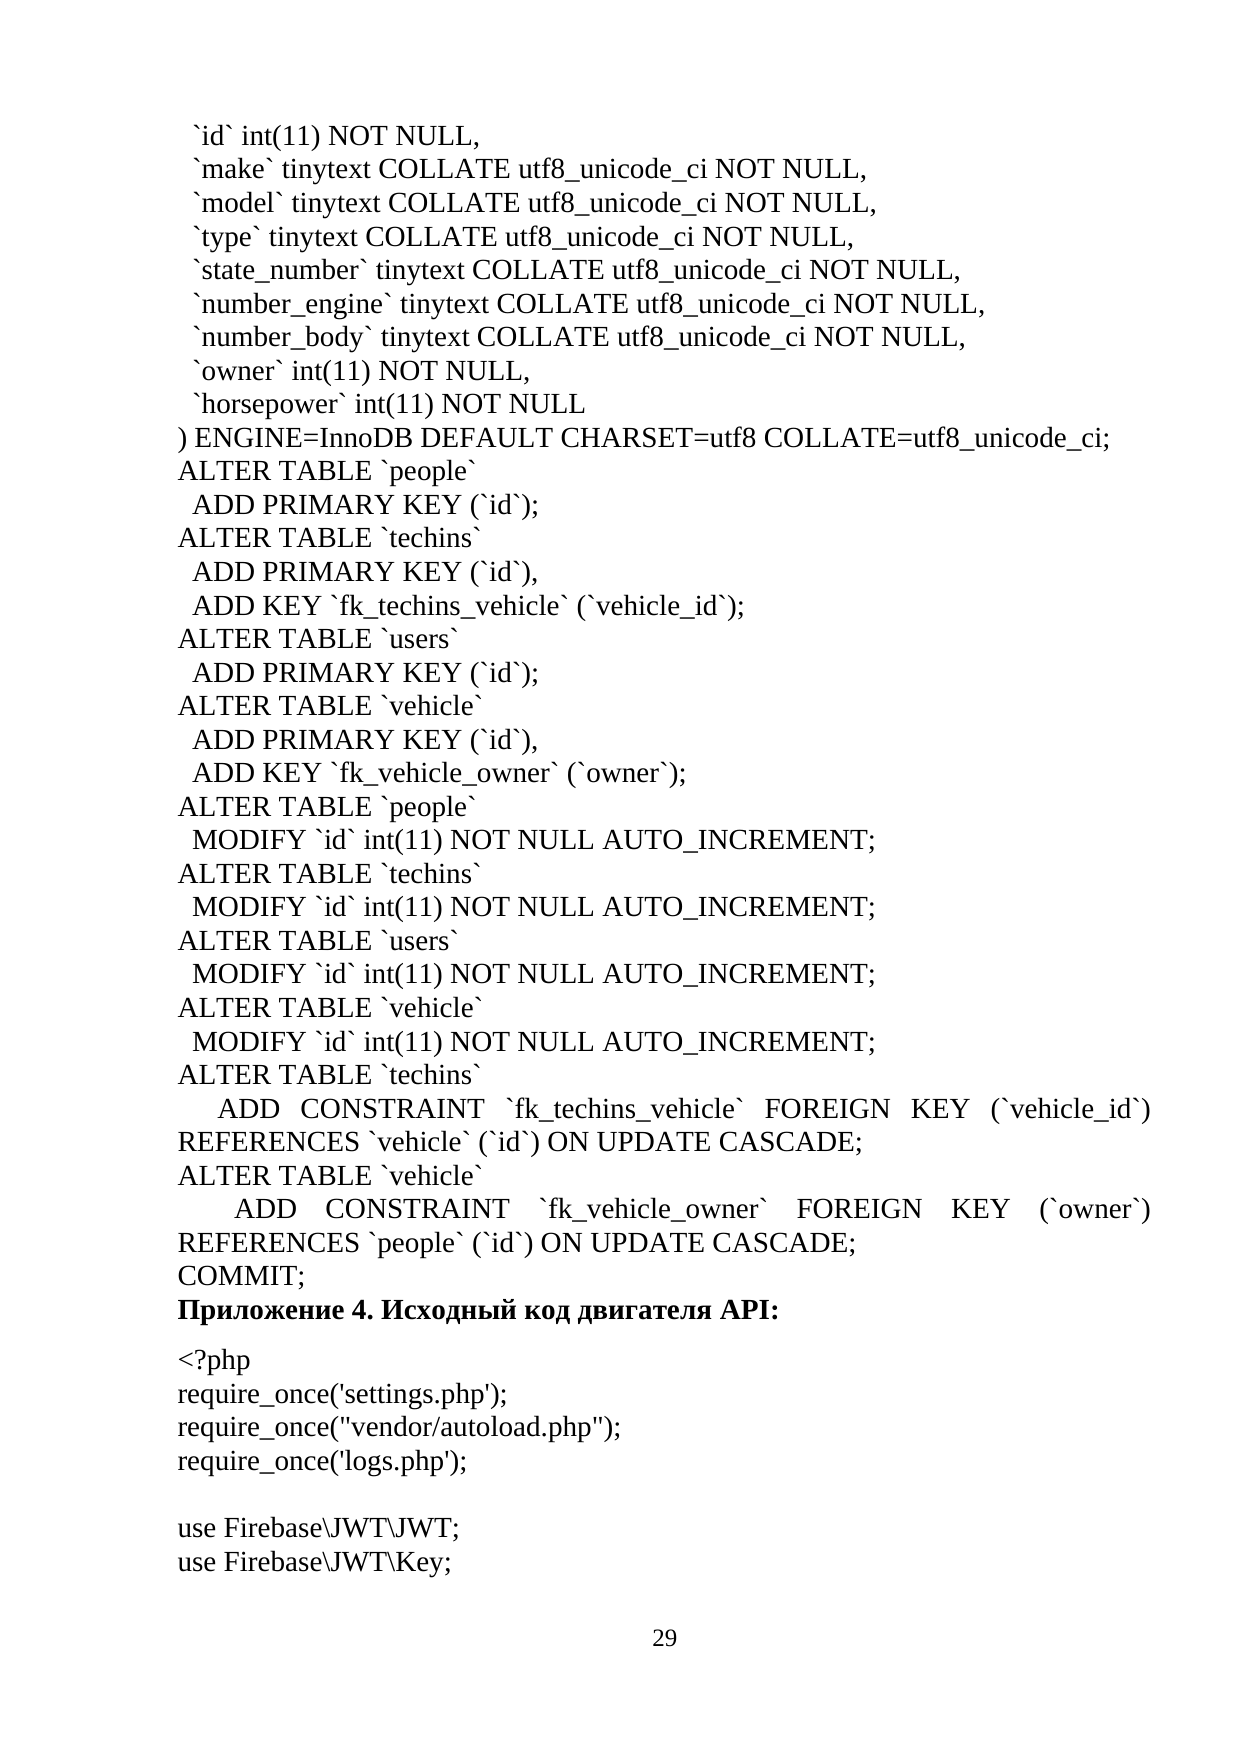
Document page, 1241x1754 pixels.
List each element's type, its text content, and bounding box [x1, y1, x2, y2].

text MODIFY `id` int(11) NOT NULL AUTO_INCREMENT; [177, 822, 1152, 856]
text ALTER TABLE `people` [177, 789, 1152, 822]
text `owner` int(11) NOT NULL, [177, 353, 1152, 386]
text ADD PRIMARY KEY (`id`), [177, 554, 1152, 588]
text `state_number` tinytext COLLATE utf8_unicode_ci NOT NULL, [177, 252, 1152, 286]
text ADD PRIMARY KEY (`id`), [177, 722, 1152, 755]
text `make` tinytext COLLATE utf8_unicode_ci NOT NULL, [177, 152, 1152, 185]
text ALTER TABLE `users` [177, 923, 1152, 957]
text ) ENGINE=InnoDB DEFAULT CHARSET=utf8 COLLATE=utf8_unicode_ci; [177, 420, 1152, 453]
text `id` int(11) NOT NULL, [177, 118, 1152, 152]
text ALTER TABLE `vehicle` [177, 1158, 1152, 1191]
text `model` tinytext COLLATE utf8_unicode_ci NOT NULL, [177, 185, 1152, 219]
text ADD KEY `fk_techins_vehicle` (`vehicle_id`); [177, 588, 1152, 621]
text ADD CONSTRAINT `fk_vehicle_owner` FOREIGN KEY (`owner`) REFERENCES `people` (`id`) ON UPDATE CASCADE; [177, 1191, 1152, 1258]
text ALTER TABLE `vehicle` [177, 990, 1152, 1024]
text Приложение 4. Исходный код двигателя API: [177, 1292, 1152, 1326]
text require_once('settings.php'); [177, 1376, 1152, 1409]
text ALTER TABLE `techins` [177, 856, 1152, 889]
text <?php [177, 1342, 1152, 1376]
text use Firebase\JWT\Key; [177, 1544, 1152, 1577]
text COMMIT; [177, 1258, 1152, 1292]
text require_once("vendor/autoload.php"); [177, 1409, 1152, 1443]
text ALTER TABLE `users` [177, 621, 1152, 655]
text MODIFY `id` int(11) NOT NULL AUTO_INCREMENT; [177, 957, 1152, 990]
text ADD CONSTRAINT `fk_techins_vehicle` FOREIGN KEY (`vehicle_id`) REFERENCES `vehicle` (`id`) ON UPDATE CASCADE; [177, 1091, 1152, 1158]
text ALTER TABLE `techins` [177, 521, 1152, 554]
text `horsepower` int(11) NOT NULL [177, 386, 1152, 420]
text `number_body` tinytext COLLATE utf8_unicode_ci NOT NULL, [177, 319, 1152, 353]
text require_once('logs.php'); [177, 1443, 1152, 1477]
text ADD PRIMARY KEY (`id`); [177, 487, 1152, 521]
text ALTER TABLE `people` [177, 453, 1152, 487]
text ALTER TABLE `vehicle` [177, 688, 1152, 722]
text ADD PRIMARY KEY (`id`); [177, 655, 1152, 688]
text `number_engine` tinytext COLLATE utf8_unicode_ci NOT NULL, [177, 286, 1152, 319]
text `type` tinytext COLLATE utf8_unicode_ci NOT NULL, [177, 219, 1152, 252]
text MODIFY `id` int(11) NOT NULL AUTO_INCREMENT; [177, 889, 1152, 923]
text MODIFY `id` int(11) NOT NULL AUTO_INCREMENT; [177, 1024, 1152, 1057]
text ADD KEY `fk_vehicle_owner` (`owner`); [177, 755, 1152, 789]
text use Firebase\JWT\JWT; [177, 1510, 1152, 1544]
text ALTER TABLE `techins` [177, 1057, 1152, 1091]
